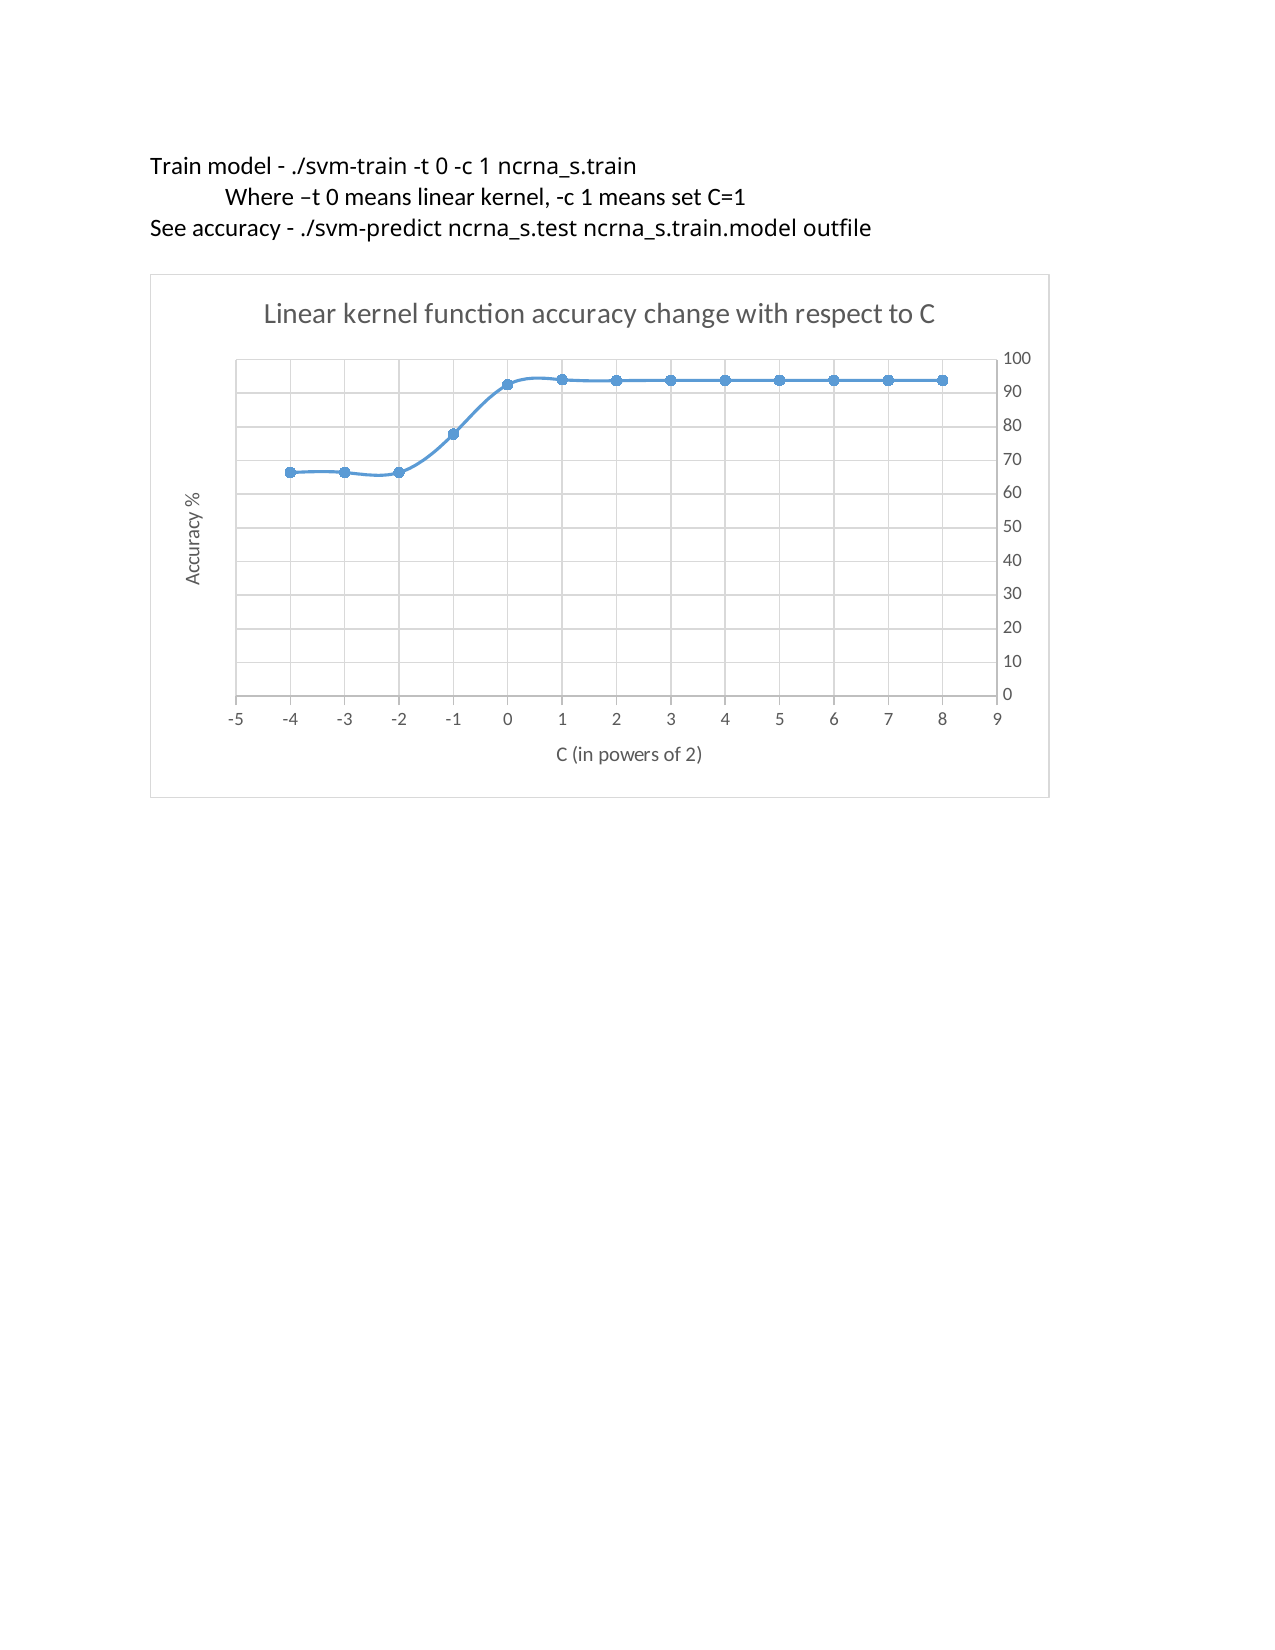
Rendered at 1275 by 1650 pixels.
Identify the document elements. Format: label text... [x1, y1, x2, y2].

text Train model - ./svm-train -t 0 -c 1 ncrna_s.train [150, 150, 1125, 181]
text Where –t 0 means linear kernel, -c 1 means set C=1 [150, 181, 1125, 212]
text See accuracy - ./svm-predict ncrna_s.test ncrna_s.train.model outfile [150, 212, 1125, 243]
